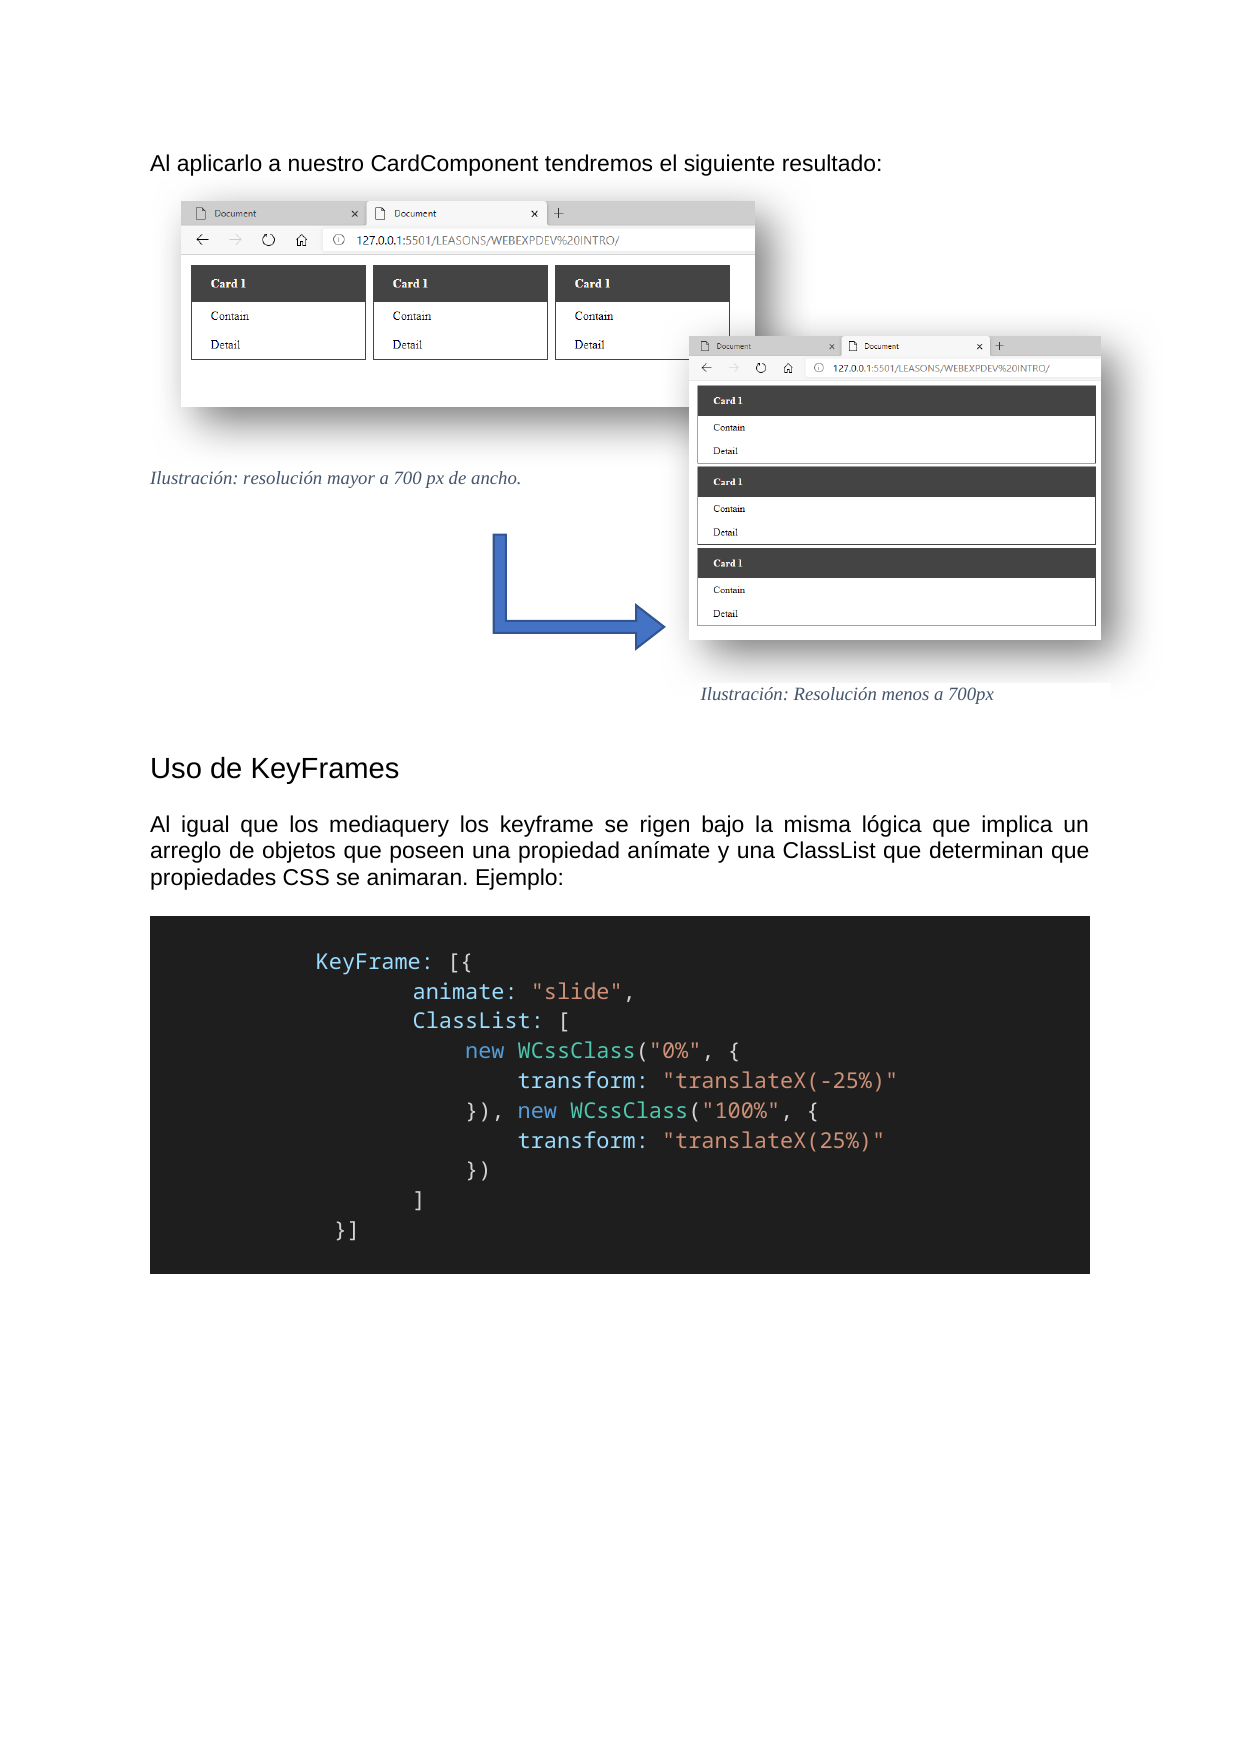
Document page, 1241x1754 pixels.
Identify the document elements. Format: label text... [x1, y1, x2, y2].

text animate: "slide", [150, 976, 1090, 1006]
subtitle Uso de KeyFrames [150, 751, 1090, 784]
text KeyFrame: [{ [150, 946, 1090, 976]
text transform: "translateX(25%)" [150, 1125, 1090, 1154]
text transform: "translateX(-25%)" [150, 1065, 1090, 1095]
text }) [150, 1154, 1090, 1184]
text }] [150, 1214, 1090, 1244]
text Al aplicarlo a nuestro CardComponent tendremos el siguiente resultado: [150, 150, 1090, 176]
text ] [150, 1184, 1090, 1214]
picture [181, 201, 1101, 640]
text ClassList: [ [150, 1006, 1090, 1035]
text }), new WCssClass("100%", { [150, 1095, 1090, 1125]
text Ilustración: resolución mayor a 700 px de ancho. [150, 467, 673, 489]
text new WCssClass("0%", { [150, 1035, 1090, 1065]
text Al igual que los mediaquery los keyframe se rigen bajo la misma lógica que implica un arreglo de objetos que poseen una propiedad anímate y una ClassList que determinan que propiedades CSS se animaran. Ejemplo: [150, 811, 1090, 890]
